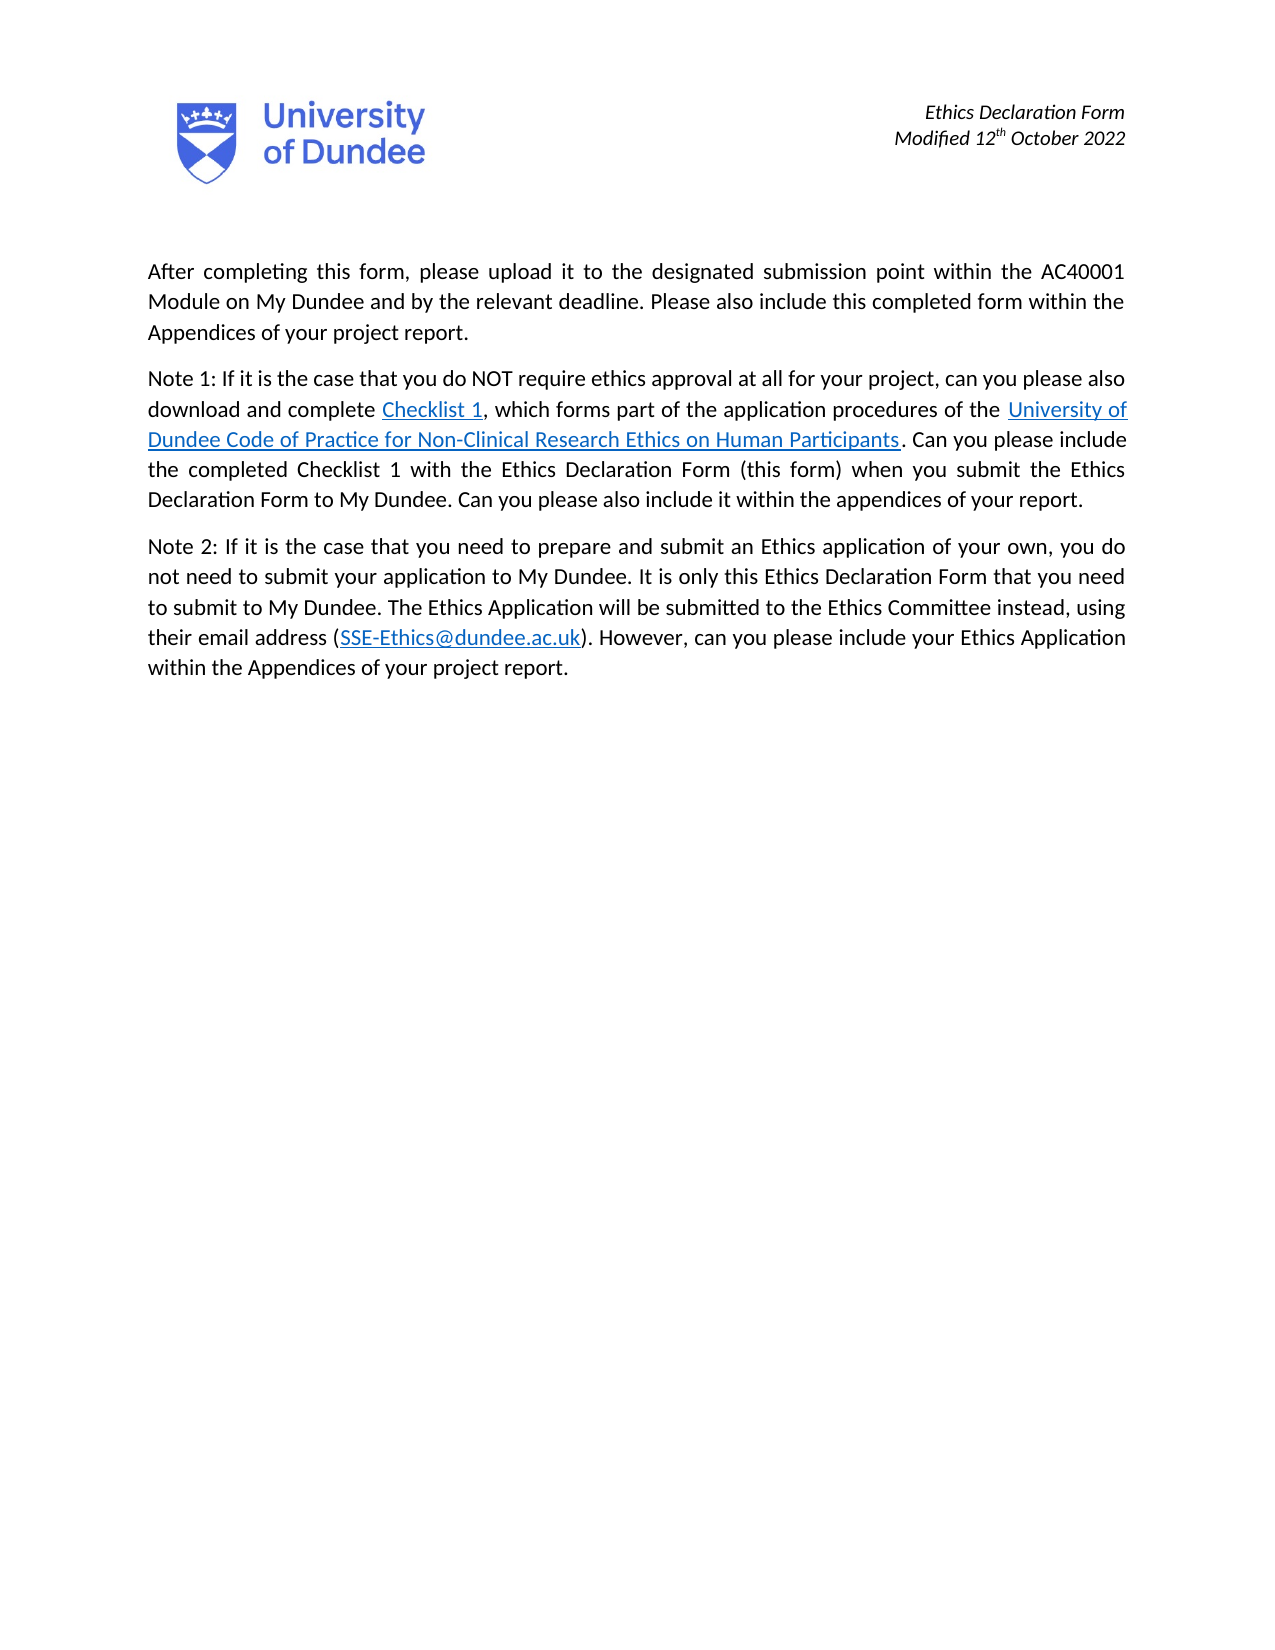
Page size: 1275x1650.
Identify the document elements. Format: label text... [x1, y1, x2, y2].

text Note 1: If it is the case that you do NOT require ethics approval at all for your project, can you please also download and complete Checklist 1, which forms part of the application procedures of the University of Dundee Code of Practice for Non-Clinical Research Ethics on Human Participants. Can you please include the completed Checklist 1 with the Ethics Declaration Form (this form) when you submit the Ethics Declaration Form to My Dundee. Can you please also include it within the appendices of your report. [148, 364, 1127, 513]
picture [147, 73, 455, 215]
text After completing this form, please upload it to the designated submission point within the AC40001 Module on My Dundee and by the relevant deadline. Please also include this completed form within the Appendices of your project report. [148, 257, 1127, 346]
text Note 2: If it is the case that you need to prepare and submit an Ethics application of your own, you do not need to submit your application to My Dundee. It is only this Ethics Declaration Form that you need to submit to My Dundee. The Ethics Application will be submitted to the Ethics Committee instead, using their email address (SSE-Ethics@dundee.ac.uk). However, can you please include your Ethics Application within the Appendices of your project report. [148, 532, 1127, 681]
